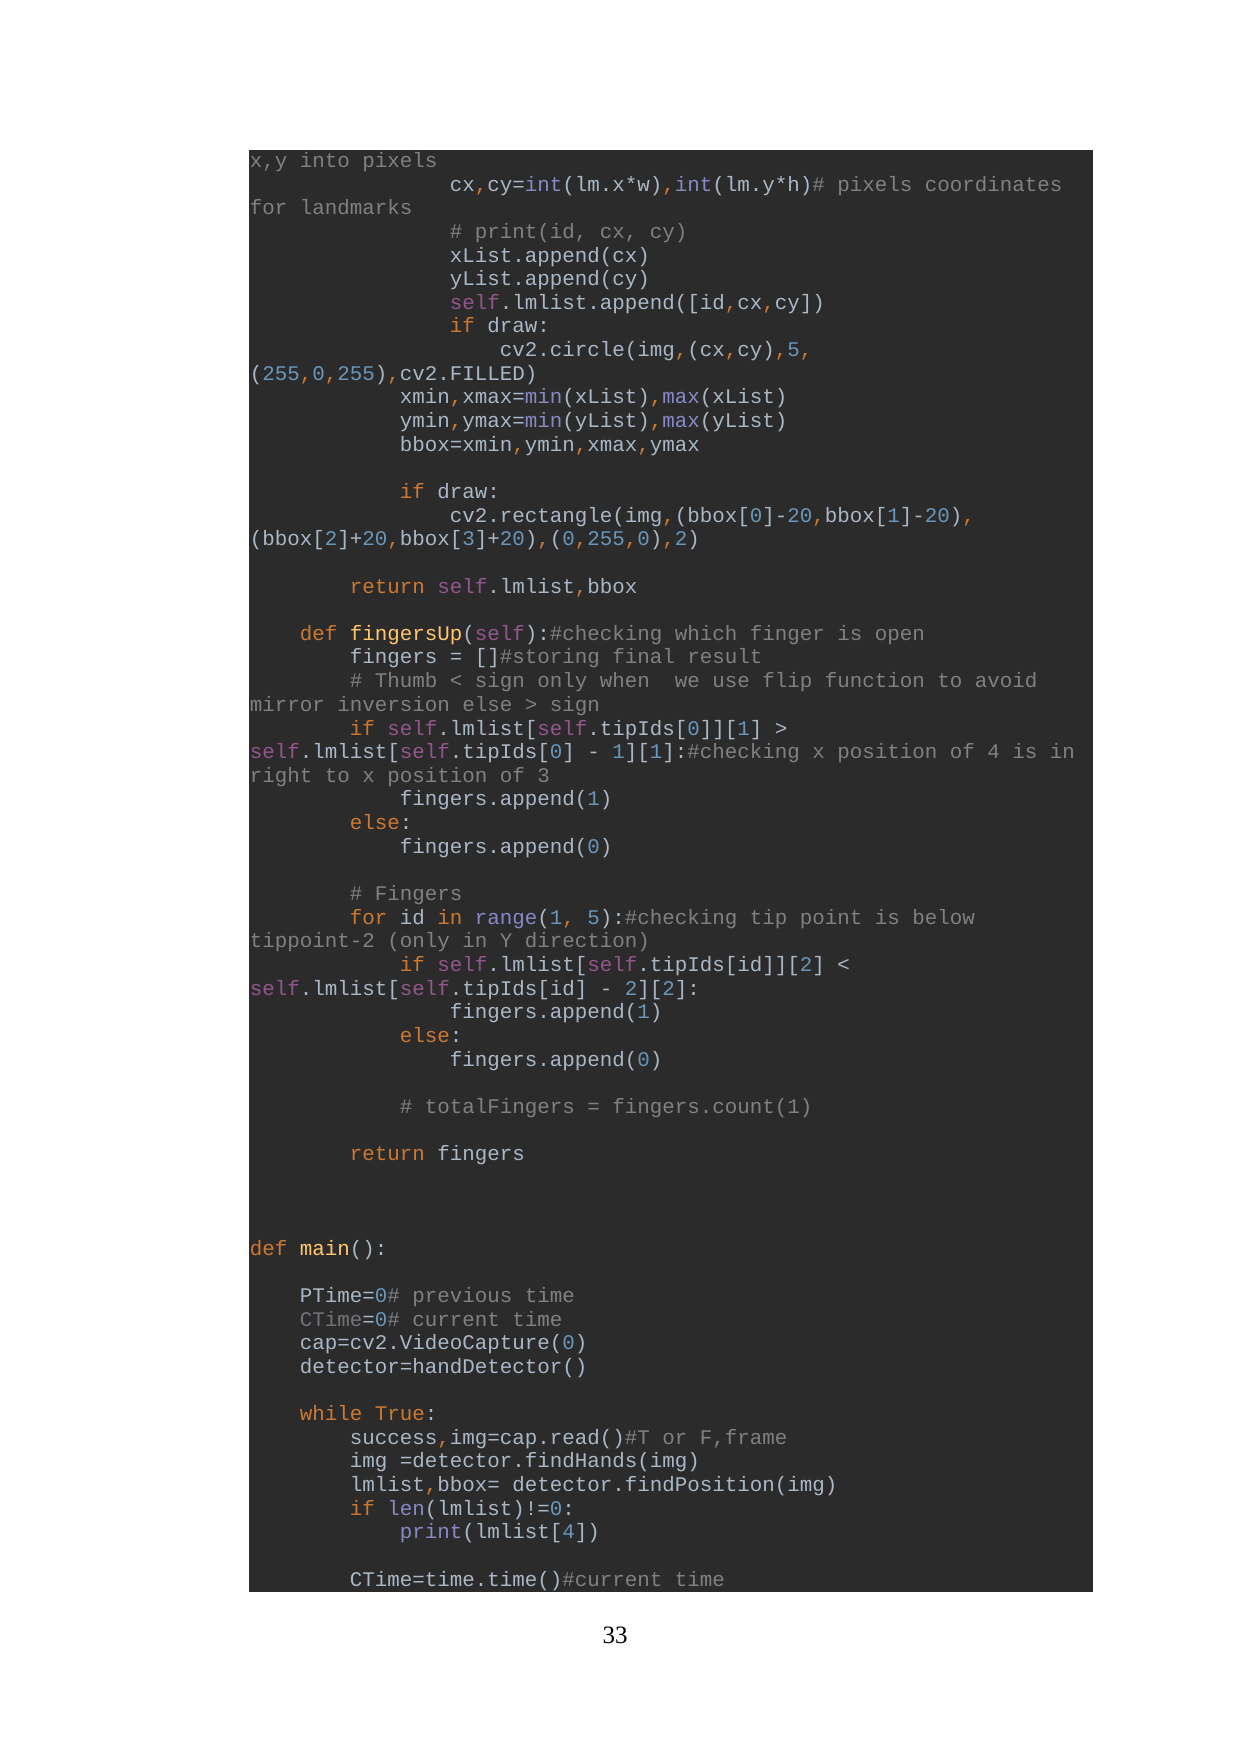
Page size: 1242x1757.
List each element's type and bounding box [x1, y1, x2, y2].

text [249, 150, 1093, 1592]
